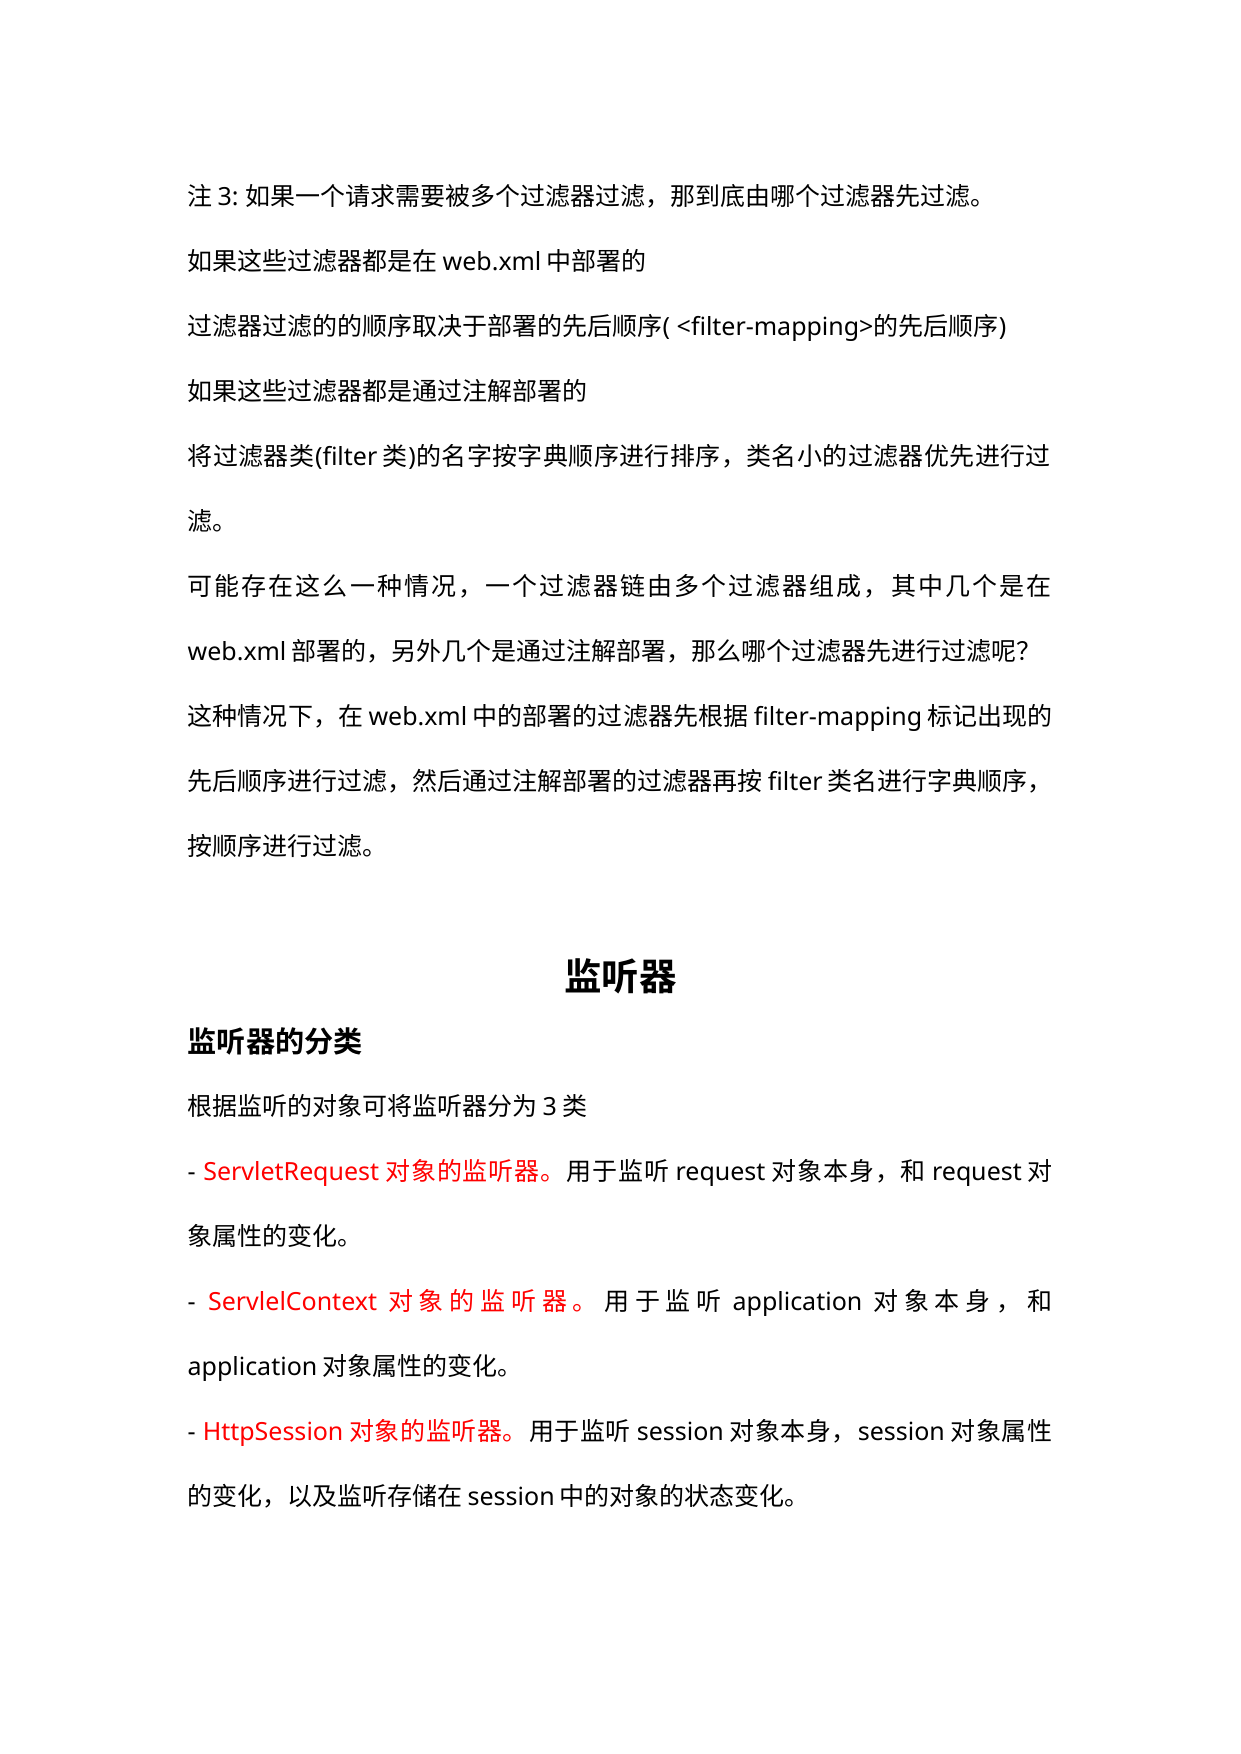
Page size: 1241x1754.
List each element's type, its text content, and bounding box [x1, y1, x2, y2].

text 如果这些过滤器都是通过注解部署的 [187, 357, 1053, 422]
text 过滤器过滤的的顺序取决于部署的先后顺序( <filter-mapping>的先后顺序) [187, 292, 1053, 357]
text 监听器的分类 [187, 1007, 1053, 1072]
text - ServletRequest对象的监听器。用于监听request对象本身，和request对象属性的变化。 [187, 1137, 1053, 1267]
text 根据监听的对象可将监听器分为3类 [187, 1072, 1053, 1137]
text 注3: 如果一个请求需要被多个过滤器过滤，那到底由哪个过滤器先过滤。 [187, 162, 1053, 227]
text 如果这些过滤器都是在web.xml中部署的 [187, 227, 1053, 292]
text 监听器 [187, 942, 1053, 1007]
text - HttpSession对象的监听器。用于监听session对象本身，session对象属性的变化，以及监听存储在session中的对象的状态变化。 [187, 1397, 1053, 1527]
text 这种情况下，在web.xml中的部署的过滤器先根据filter-mapping标记出现的先后顺序进行过滤，然后通过注解部署的过滤器再按filter类名进行字典顺序，按顺序进行过滤。 [187, 682, 1053, 877]
text 可能存在这么一种情况，一个过滤器链由多个过滤器组成，其中几个是在web.xml部署的，另外几个是通过注解部署，那么哪个过滤器先进行过滤呢？ [187, 552, 1053, 682]
text 将过滤器类(filter类)的名字按字典顺序进行排序，类名小的过滤器优先进行过滤。 [187, 422, 1053, 552]
text - ServlelContext对象的监听器。用于监听application对象本身，和application对象属性的变化。 [187, 1267, 1053, 1397]
